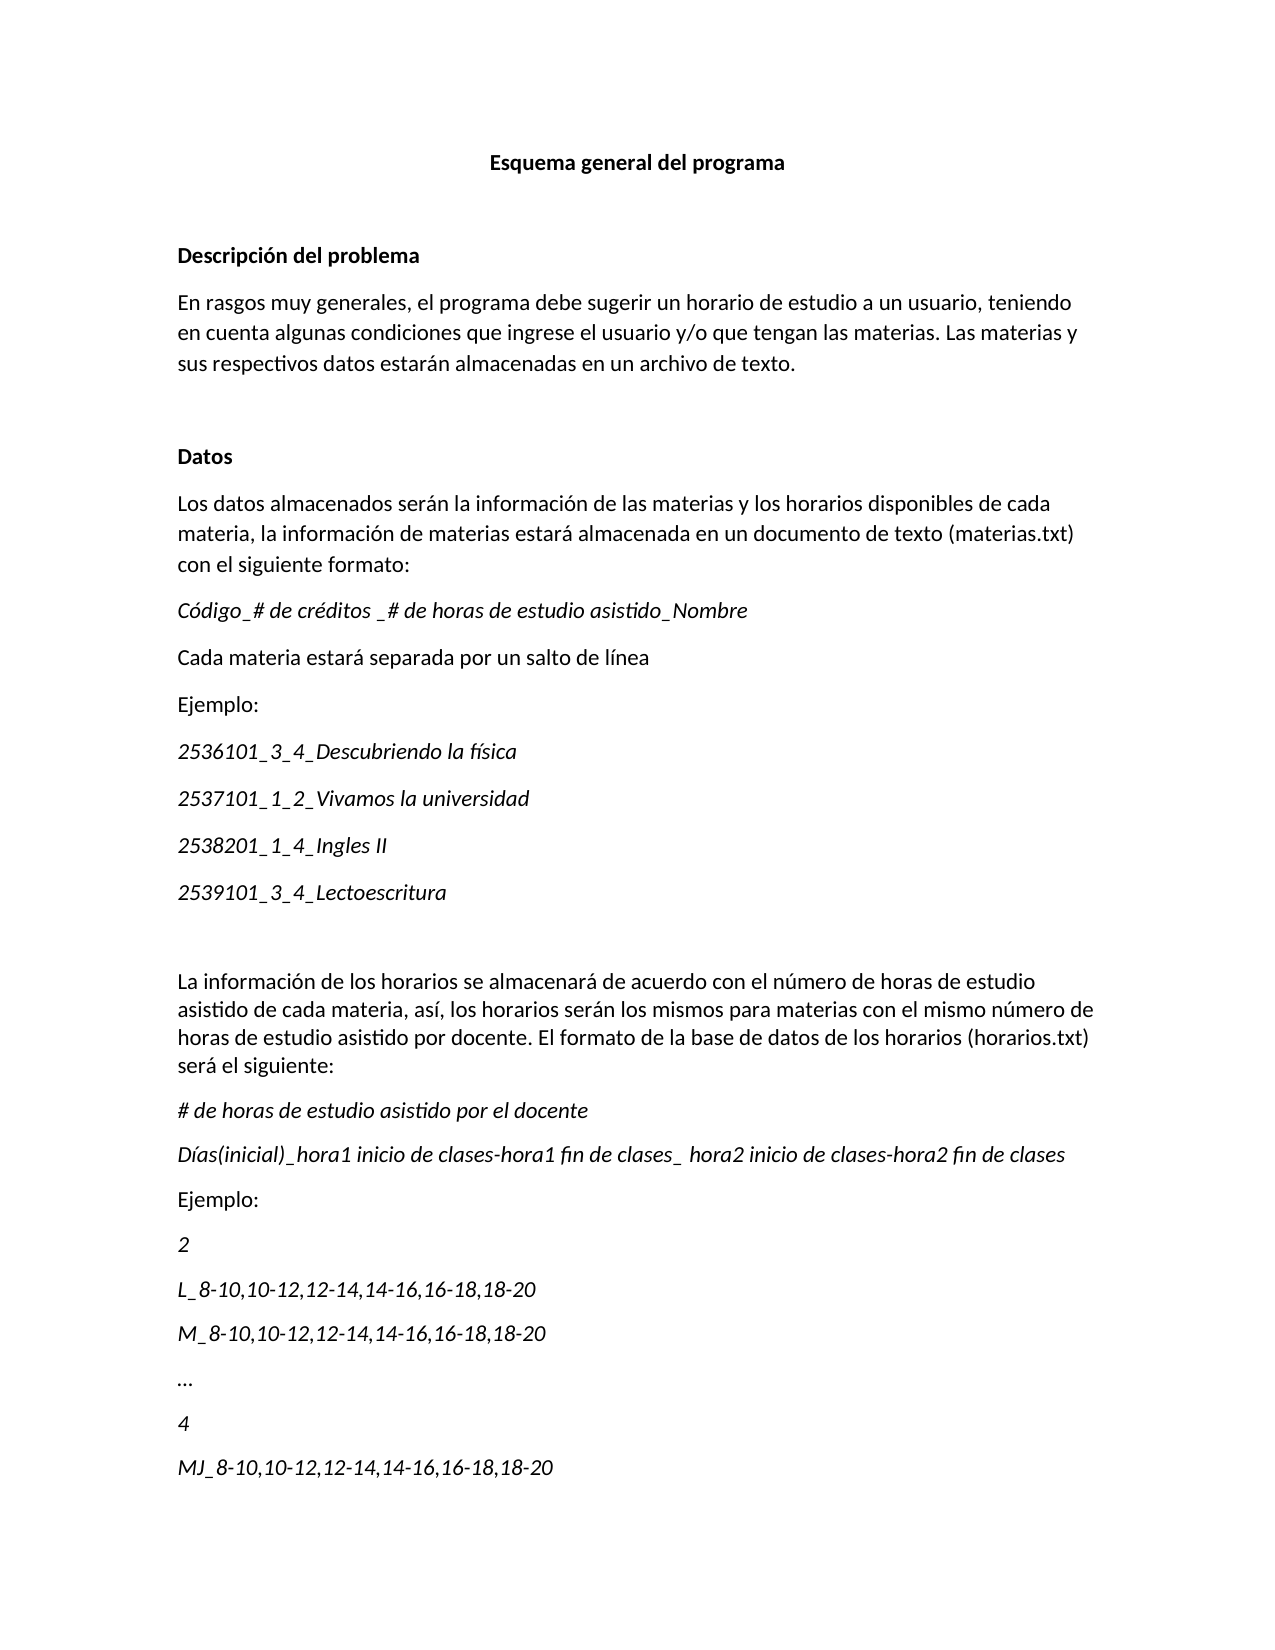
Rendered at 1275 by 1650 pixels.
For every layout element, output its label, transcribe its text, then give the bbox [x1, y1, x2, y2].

text Esquema general del programa [177, 148, 1098, 176]
text En rasgos muy generales, el programa debe sugerir un horario de estudio a un usuario, teniendo en cuenta algunas condiciones que ingrese el usuario y/o que tengan las materias. Las materias y sus respectivos datos estarán almacenadas en un archivo de texto. [177, 288, 1098, 377]
text 2 [177, 1230, 1098, 1258]
text 2536101_3_4_Descubriendo la física [177, 737, 1098, 765]
text Cada materia estará separada por un salto de línea [177, 643, 1098, 671]
text Ejemplo: [177, 690, 1098, 718]
text Días(inicial)_hora1 inicio de clases-hora1 fin de clases_ hora2 inicio de clases-hora2 fin de clases [177, 1141, 1098, 1169]
text Ejemplo: [177, 1185, 1098, 1213]
text 4 [177, 1409, 1098, 1437]
text M_8-10,10-12,12-14,14-16,16-18,18-20 [177, 1319, 1098, 1347]
text … [177, 1364, 1098, 1392]
text # de horas de estudio asistido por el docente [177, 1096, 1098, 1124]
text Los datos almacenados serán la información de las materias y los horarios disponibles de cada materia, la información de materias estará almacenada en un documento de texto (materias.txt) con el siguiente formato: [177, 489, 1098, 578]
text La información de los horarios se almacenará de acuerdo con el número de horas de estudio asistido de cada materia, así, los horarios serán los mismos para materias con el mismo número de horas de estudio asistido por docente. El formato de la base de datos de los horarios (horarios.txt) será el siguiente: [177, 967, 1098, 1079]
text Código_# de créditos _# de horas de estudio asistido_Nombre [177, 597, 1098, 624]
text MJ_8-10,10-12,12-14,14-16,16-18,18-20 [177, 1453, 1098, 1481]
text L_8-10,10-12,12-14,14-16,16-18,18-20 [177, 1275, 1098, 1303]
text Datos [177, 442, 1098, 470]
text 2537101_1_2_Vivamos la universidad [177, 784, 1098, 812]
text 2538201_1_4_Ingles II [177, 831, 1098, 859]
text Descripción del problema [177, 241, 1098, 269]
text 2539101_3_4_Lectoescritura [177, 878, 1098, 906]
